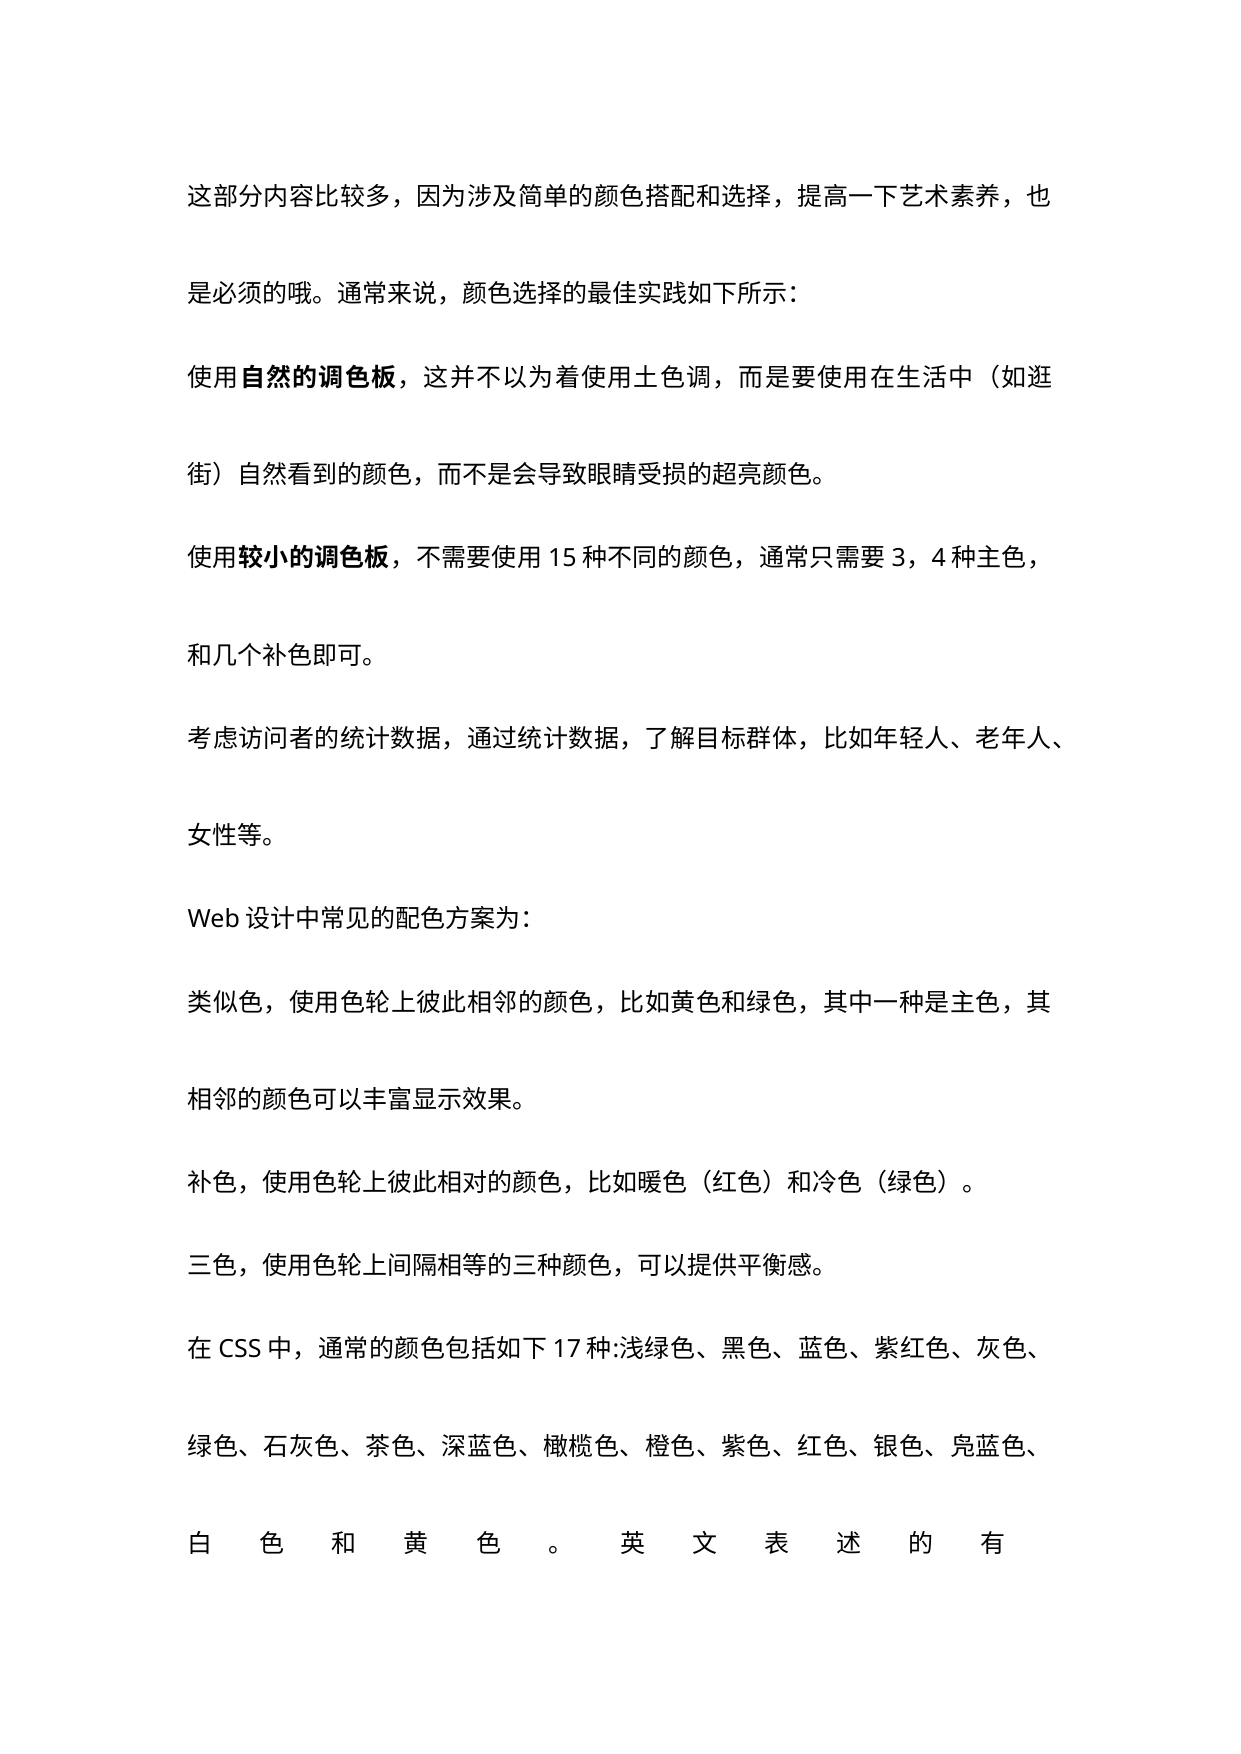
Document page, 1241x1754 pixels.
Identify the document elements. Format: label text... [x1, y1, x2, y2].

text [187, 1314, 1053, 1574]
text 使用自然的调色板，这并不以为着使用土色调，而是要使用在生活中（如逛街）自然看到的颜色，而不是会导致眼睛受损的超亮颜色。 [187, 343, 1053, 505]
text 补色，使用色轮上彼此相对的颜色，比如暖色（红色）和冷色（绿色）。 [187, 1148, 1053, 1213]
text 类似色，使用色轮上彼此相邻的颜色，比如黄色和绿色，其中一种是主色，其相邻的颜色可以丰富显示效果。 [187, 968, 1053, 1130]
text Web设计中常见的配色方案为： [187, 884, 1053, 949]
text 三色，使用色轮上间隔相等的三种颜色，可以提供平衡感。 [187, 1231, 1053, 1296]
text 考虑访问者的统计数据，通过统计数据，了解目标群体，比如年轻人、老年人、女性等。 [187, 704, 1053, 866]
text 使用较小的调色板，不需要使用15种不同的颜色，通常只需要3，4种主色，和几个补色即可。 [187, 523, 1053, 686]
text 这部分内容比较多，因为涉及简单的颜色搭配和选择，提高一下艺术素养，也是必须的哦。通常来说，颜色选择的最佳实践如下所示： [187, 162, 1053, 324]
